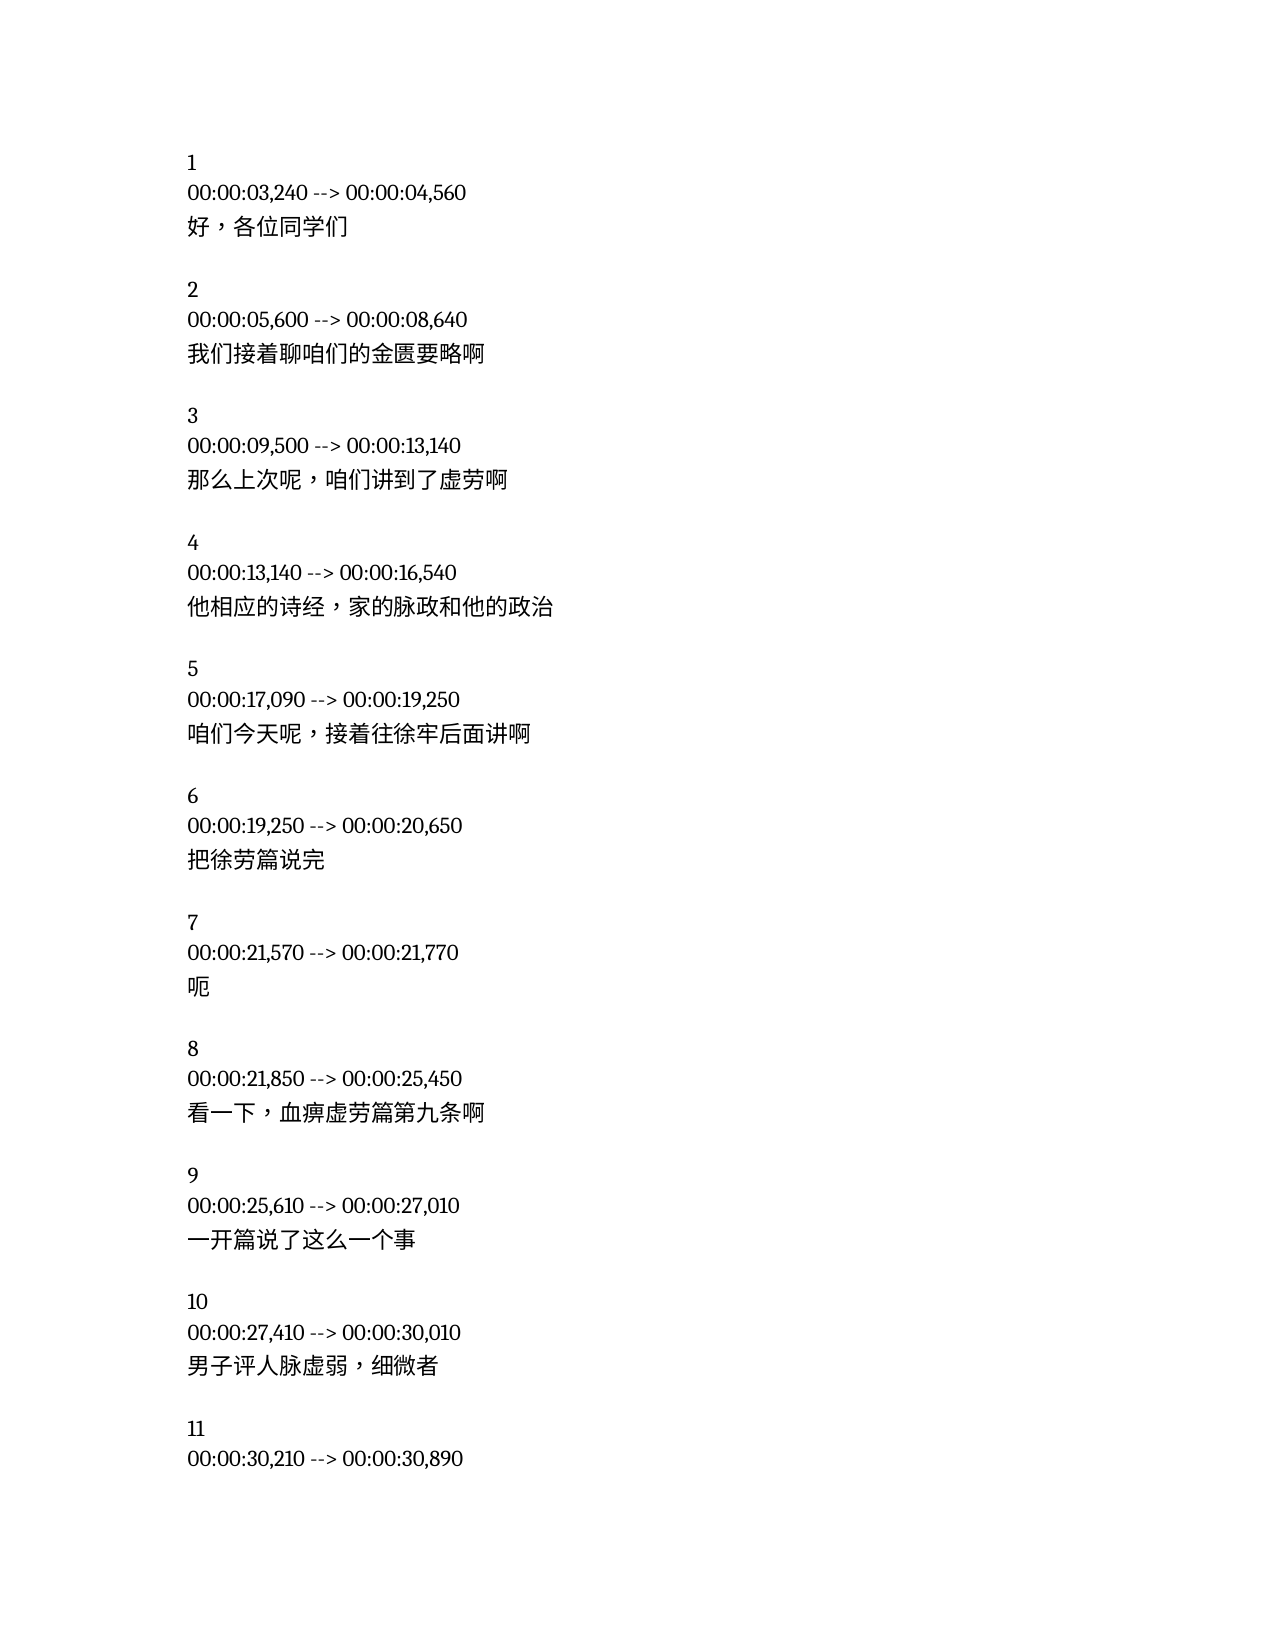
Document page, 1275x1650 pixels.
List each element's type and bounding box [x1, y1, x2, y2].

text [187, 150, 1087, 1472]
